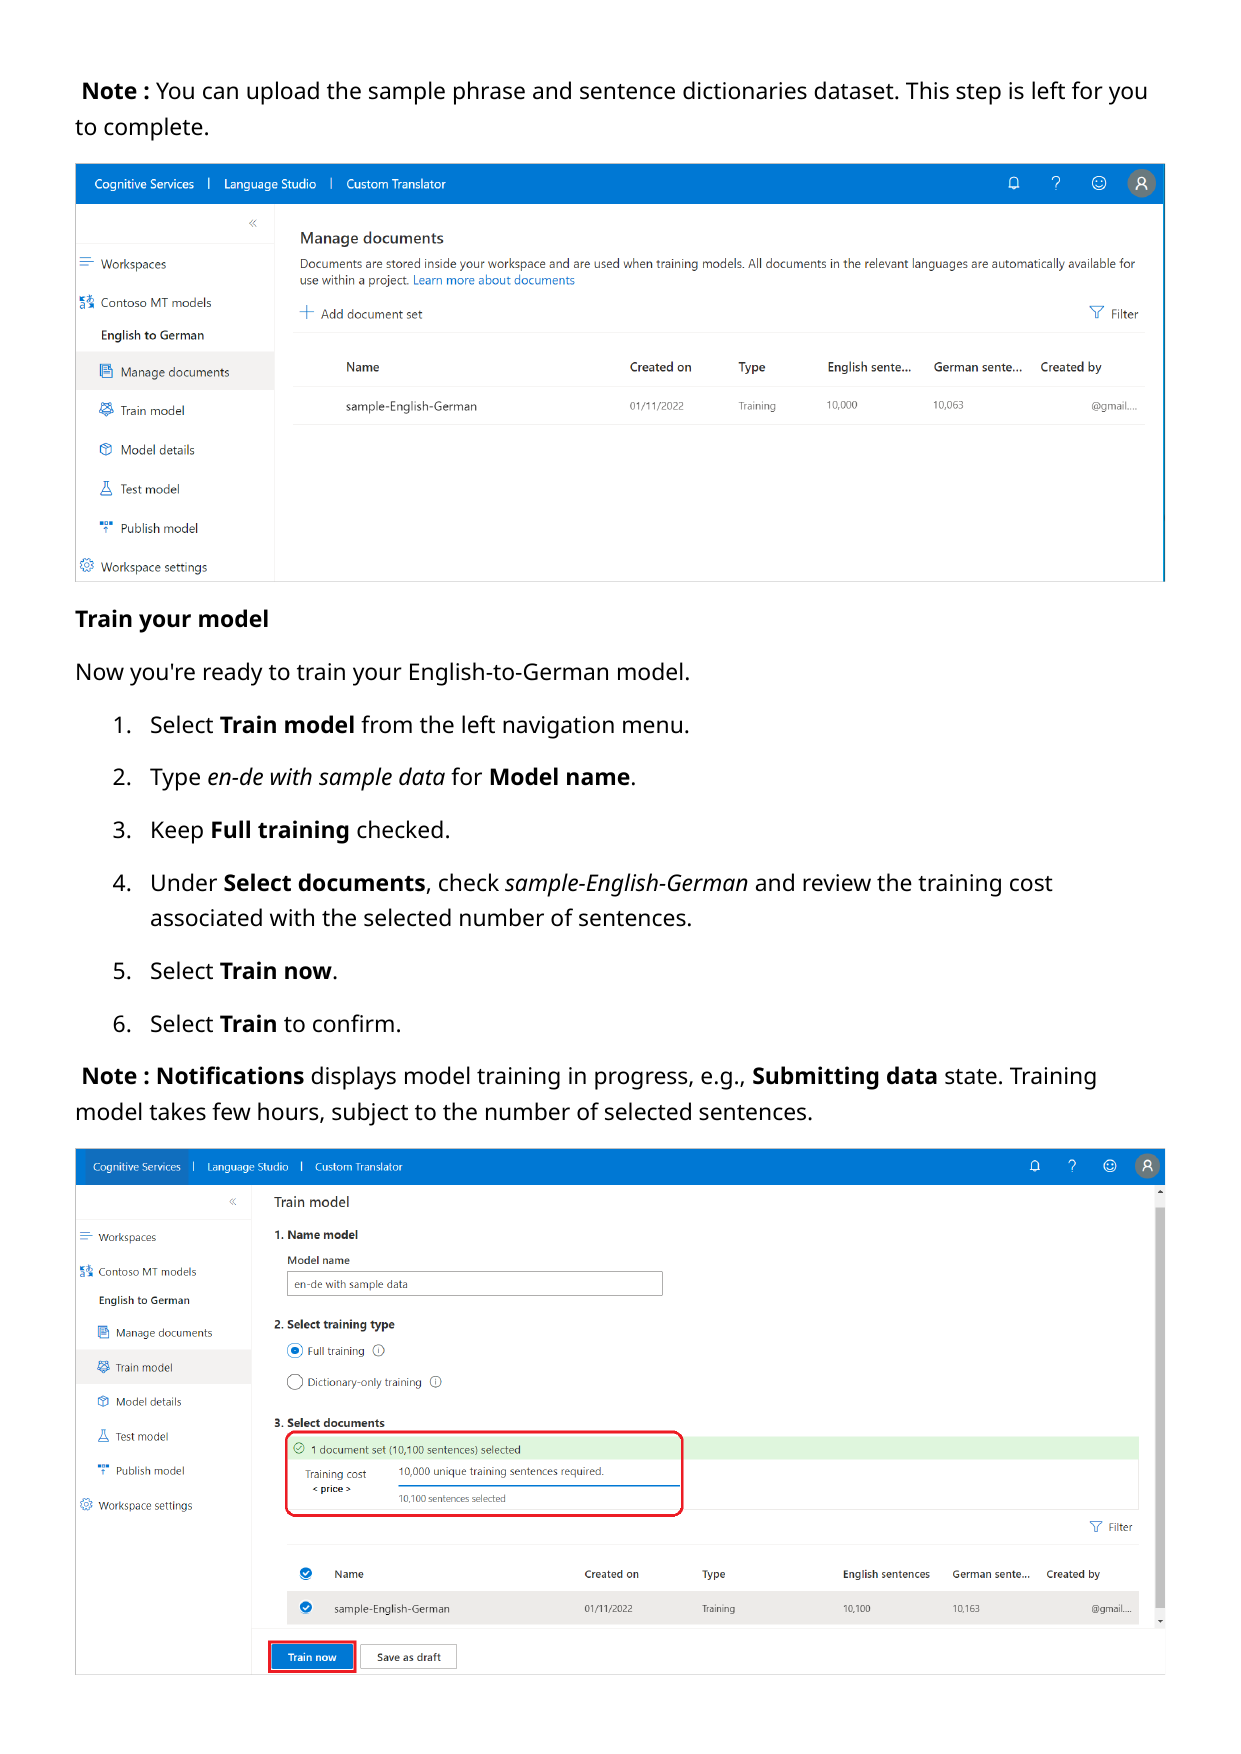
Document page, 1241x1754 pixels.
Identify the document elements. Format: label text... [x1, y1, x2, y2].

text Now you're ready to train your English-to-German model. [75, 656, 1165, 687]
text Train your model [75, 603, 1165, 635]
list Select Train model from the left navigation menu. [112, 709, 1165, 740]
text Note : You can upload the sample phrase and sentence dictionaries dataset. This step is left for you to complete. [75, 75, 1165, 142]
text Note : Notifications displays model training in progress, e.g., Submitting data state. Training model takes few hours, subject to the number of selected sentences. [75, 1060, 1165, 1127]
list Keep Full training checked. [112, 814, 1165, 845]
list Under Select documents, check sample-English-German and review the training cost associated with the selected number of sentences. [112, 866, 1165, 934]
list Select Train to confirm. [112, 1008, 1165, 1039]
list Type en-de with sample data for Model name. [112, 761, 1165, 792]
list Select Train now. [112, 955, 1165, 986]
picture [75, 163, 1162, 582]
picture [75, 1148, 1166, 1675]
